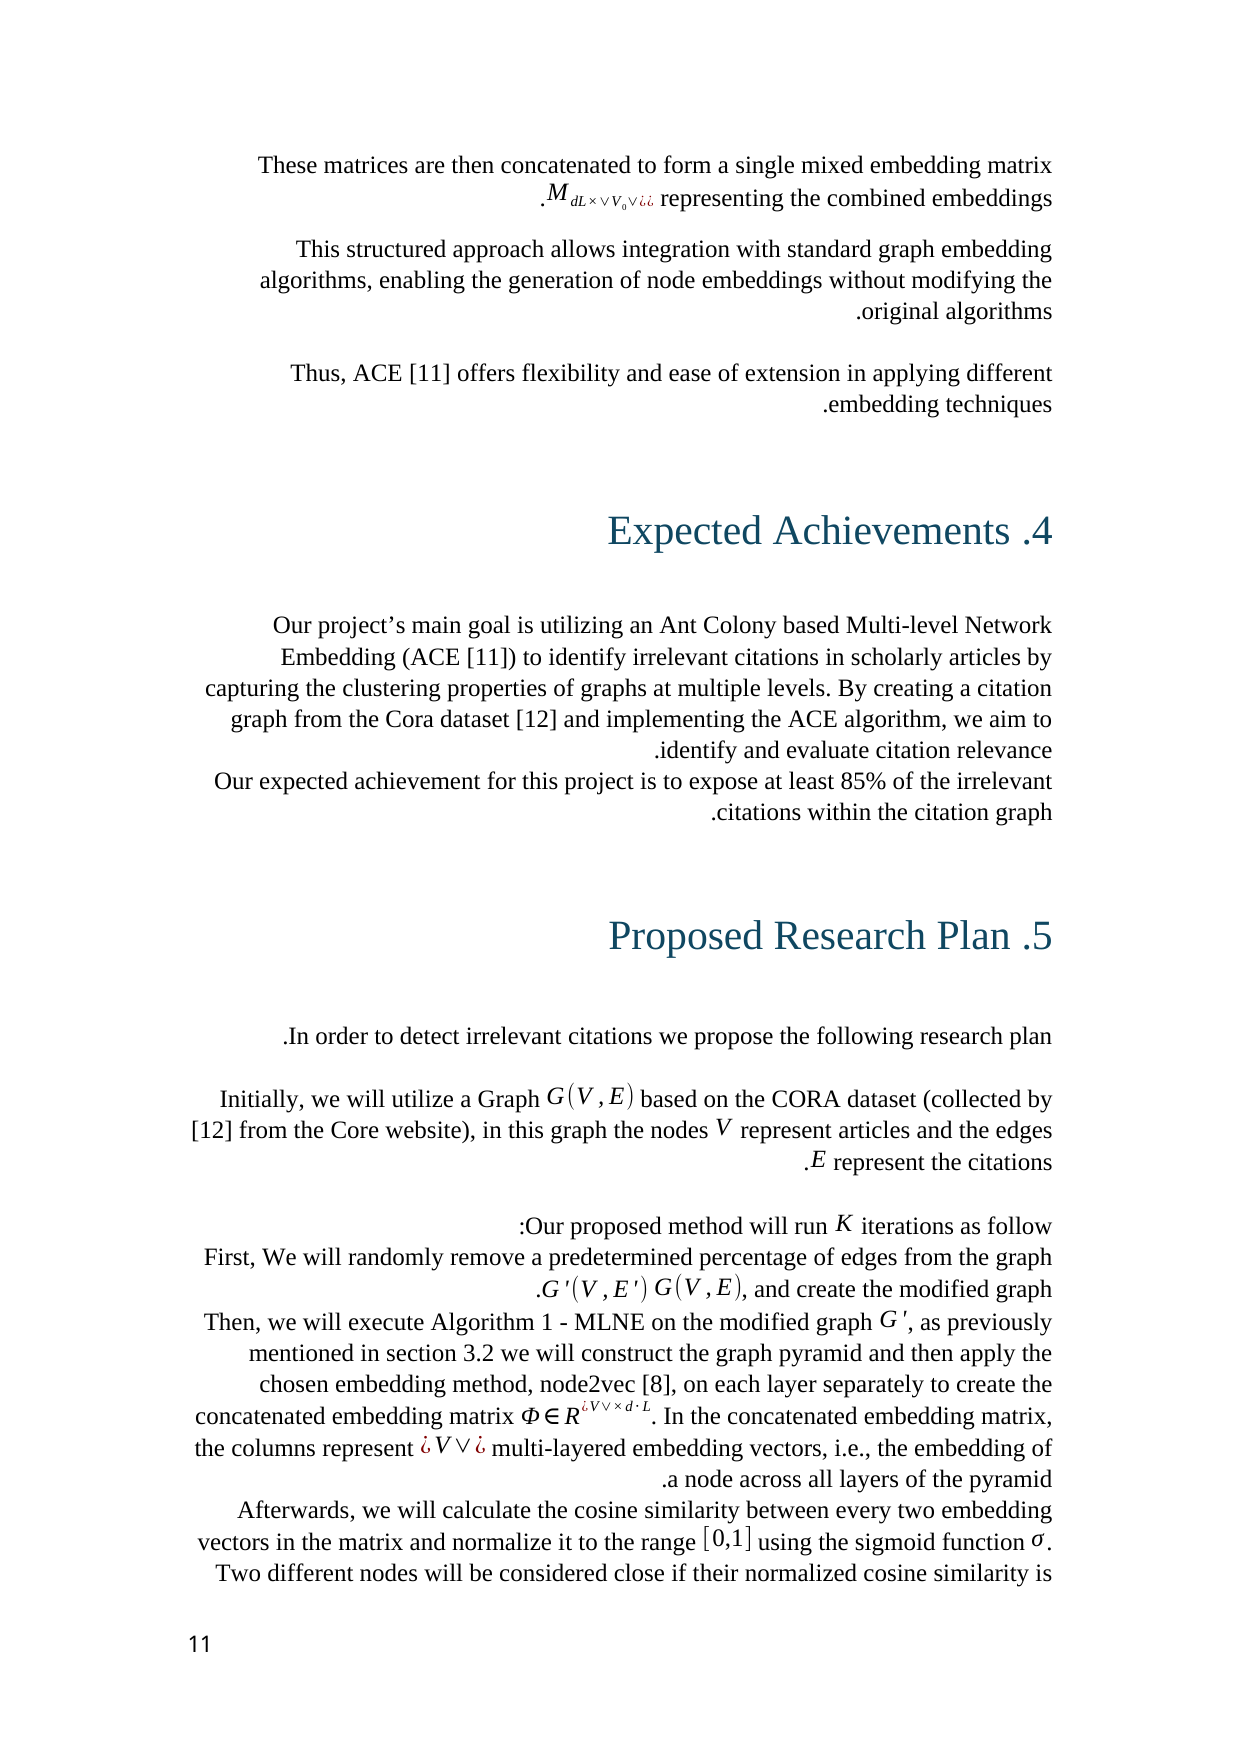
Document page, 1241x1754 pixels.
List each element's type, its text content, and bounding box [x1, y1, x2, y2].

text Our project’s main goal is utilizing an Ant Colony based Multi-level Network Embedding (ACE [11]) to identify irrelevant citations in scholarly articles by capturing the clustering properties of graphs at multiple levels. By creating a citation graph from the Cora dataset [12] and implementing the ACE algorithm, we aim to identify and evaluate citation relevance. Our expected achievement for this project is to expose at least 85% of the irrelevant citations within the citation graph. [187, 611, 1053, 826]
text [187, 1021, 1053, 1586]
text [187, 150, 1053, 215]
text This structured approach allows integration with standard graph embedding algorithms, enabling the generation of node embeddings without modifying the original algorithms. Thus, ACE [11] offers flexibility and ease of extension in applying different embedding techniques. [187, 234, 1053, 418]
subtitle 4. Expected Achievements [187, 506, 1053, 553]
subtitle 5. Proposed Research Plan [187, 911, 1053, 958]
